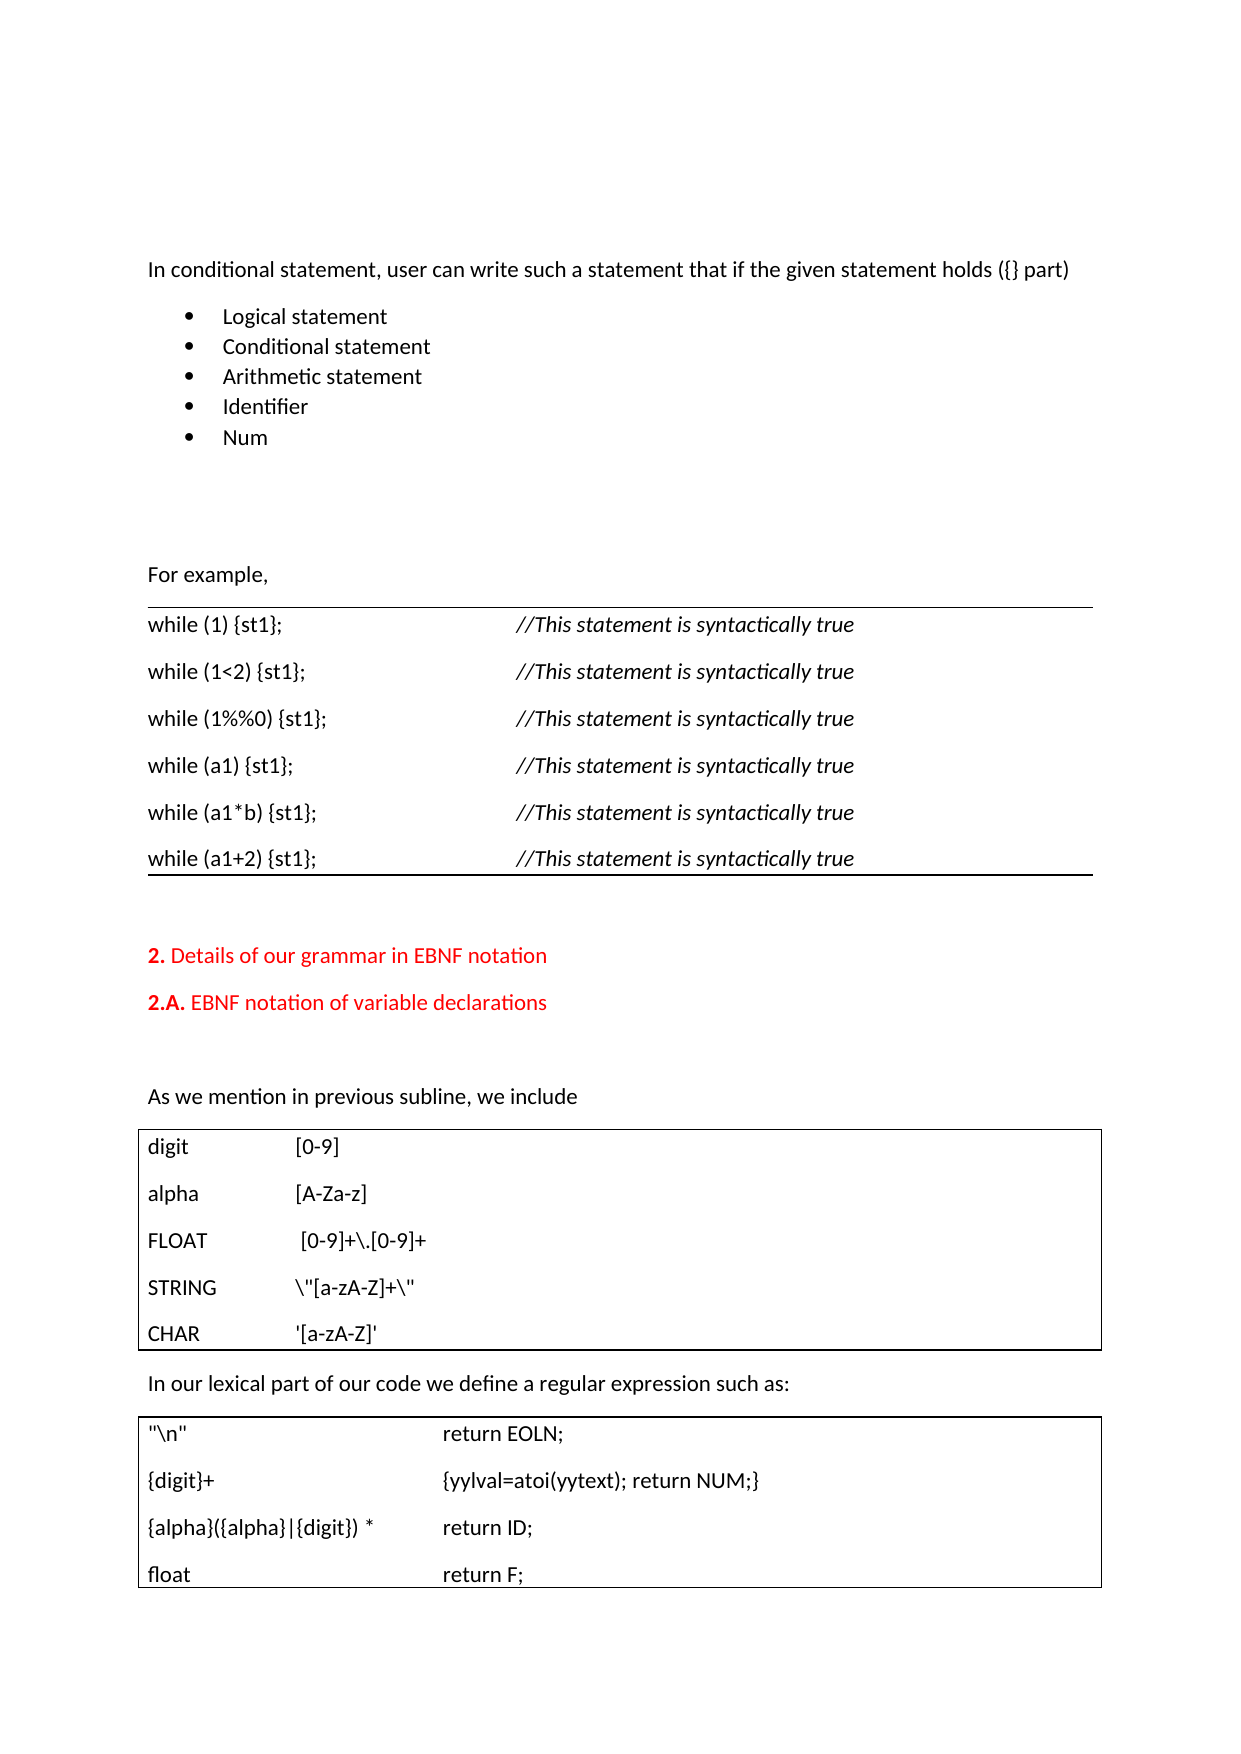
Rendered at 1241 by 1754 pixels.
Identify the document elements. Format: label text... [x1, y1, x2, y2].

text while (a1*b) {st1}; //This statement is syntactically true [148, 794, 1093, 826]
text CHAR '[a-zA-Z]' [139, 1316, 1101, 1349]
text while (1<2) {st1}; //This statement is syntactically true [148, 654, 1093, 685]
list Identifier [185, 392, 1093, 420]
text {alpha}({alpha}|{digit}) * return ID; [139, 1510, 1101, 1541]
text while (a1+2) {st1}; //This statement is syntactically true [148, 841, 1093, 874]
text For example, [148, 560, 1093, 588]
text 2. Details of our grammar in EBNF notation [148, 941, 1093, 969]
text "\n" return EOLN; [139, 1418, 1101, 1447]
text FLOAT [0-9]+\.[0-9]+ [139, 1223, 1101, 1254]
text while (a1) {st1}; //This statement is syntactically true [148, 748, 1093, 779]
list Conditional statement [185, 332, 1093, 360]
list Logical statement [185, 302, 1093, 330]
text In our lexical part of our code we define a regular expression such as: [148, 1369, 1093, 1397]
text while (1) {st1}; //This statement is syntactically true [148, 608, 1093, 638]
text As we mention in previous subline, we include [148, 1082, 1093, 1110]
text 2.A. EBNF notation of variable declarations [148, 988, 1093, 1016]
text while (1%%0) {st1}; //This statement is syntactically true [148, 701, 1093, 732]
text digit [0-9] [139, 1130, 1101, 1160]
text In conditional statement, user can write such a statement that if the given statement holds ({} part) [148, 255, 1093, 283]
list Num [185, 423, 1093, 451]
list Arithmetic statement [185, 362, 1093, 390]
text {digit}+ {yylval=atoi(yytext); return NUM;} [139, 1463, 1101, 1494]
text STRING \"[a-zA-Z]+\" [139, 1269, 1101, 1301]
text alpha [A-Za-z] [139, 1176, 1101, 1207]
text float return F; [139, 1557, 1101, 1587]
